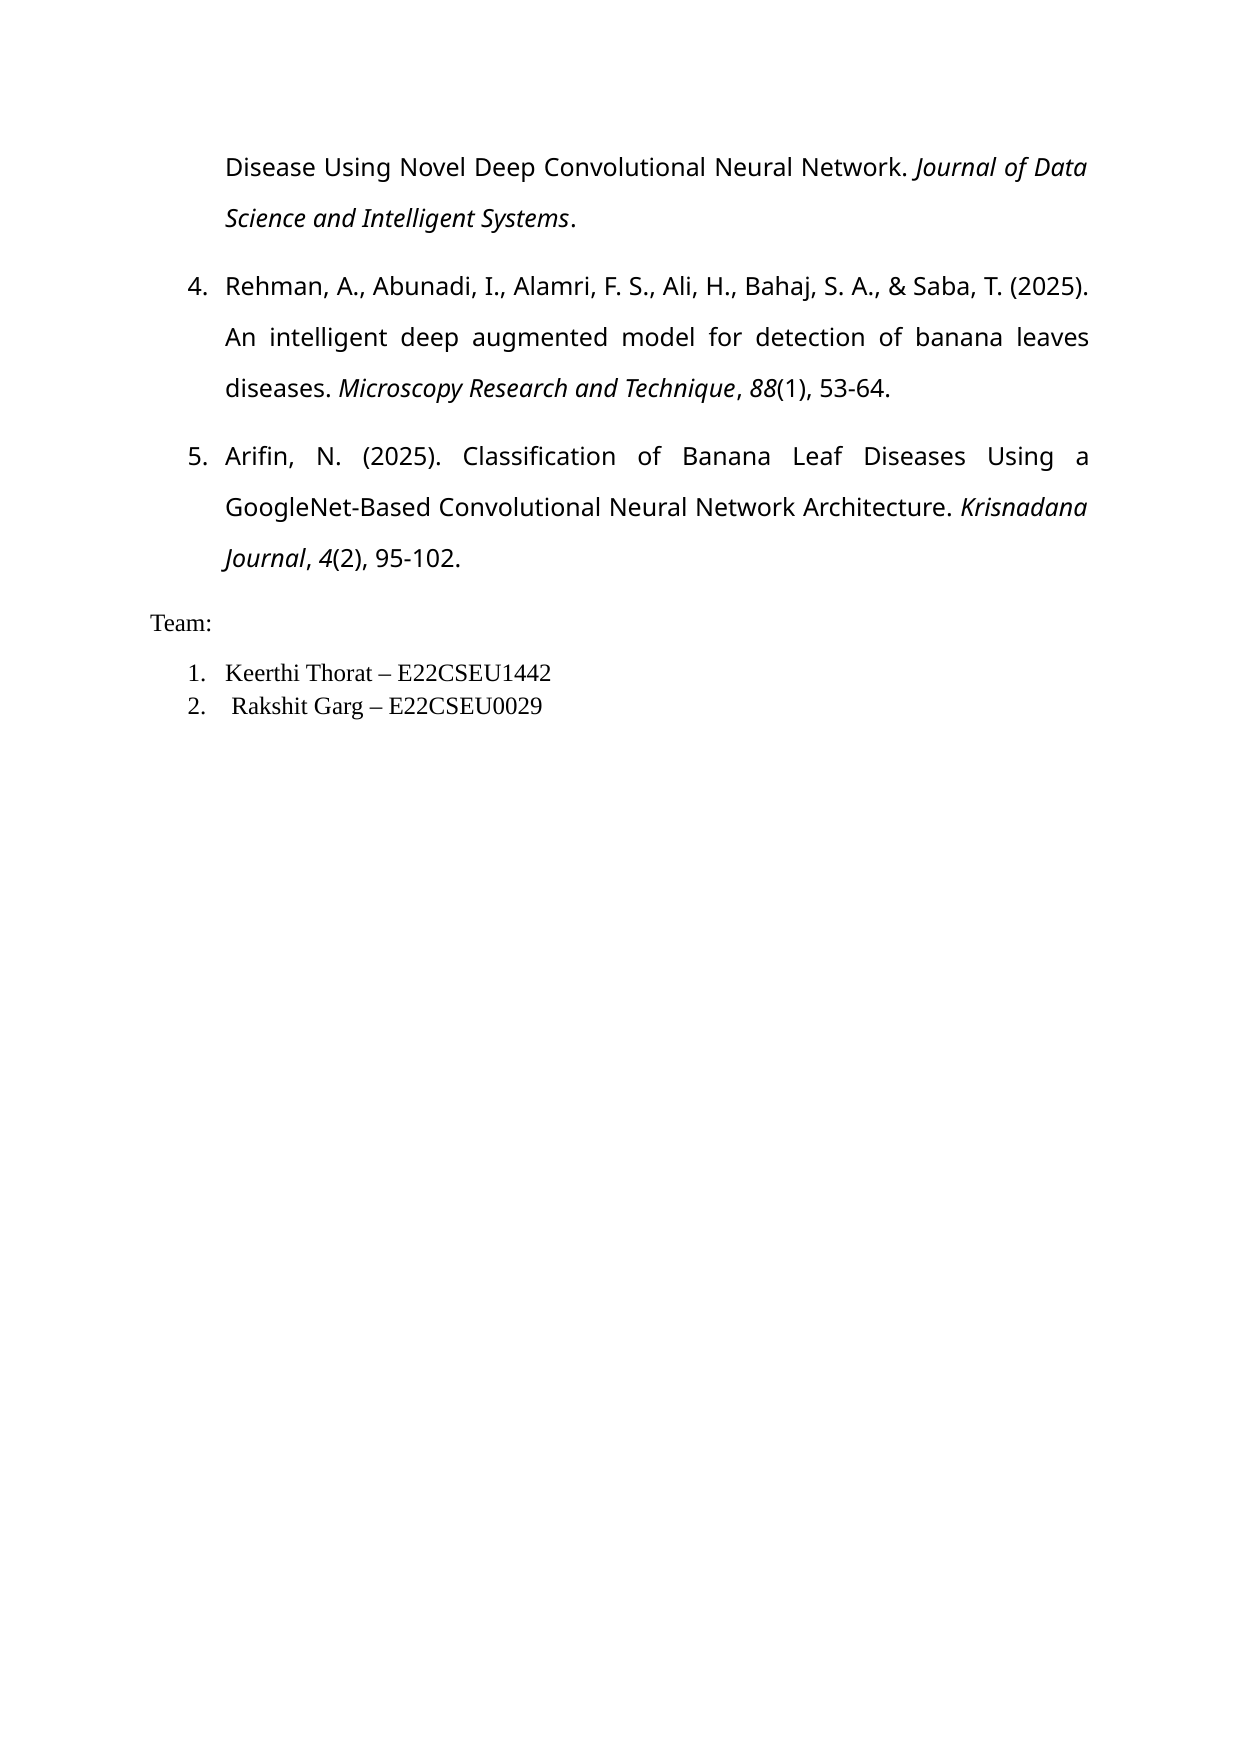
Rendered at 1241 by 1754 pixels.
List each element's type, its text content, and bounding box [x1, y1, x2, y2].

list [187, 150, 1090, 235]
list Keerthi Thorat – E22CSEU1442 [187, 658, 1090, 687]
list Arifin, N. (2025). Classification of Banana Leaf Diseases Using a GoogleNet-Based Convolutional Neural Network Architecture. Krisnadana Journal, 4(2), 95-102. [187, 438, 1090, 575]
list Rakshit Garg – E22CSEU0029 [187, 691, 1090, 720]
list Rehman, A., Abunadi, I., Alamri, F. S., Ali, H., Bahaj, S. A., & Saba, T. (2025). An intelligent deep augmented model for detection of banana leaves diseases. Microscopy Research and Technique, 88(1), 53-64. [187, 269, 1090, 405]
text Team: [150, 608, 1090, 637]
